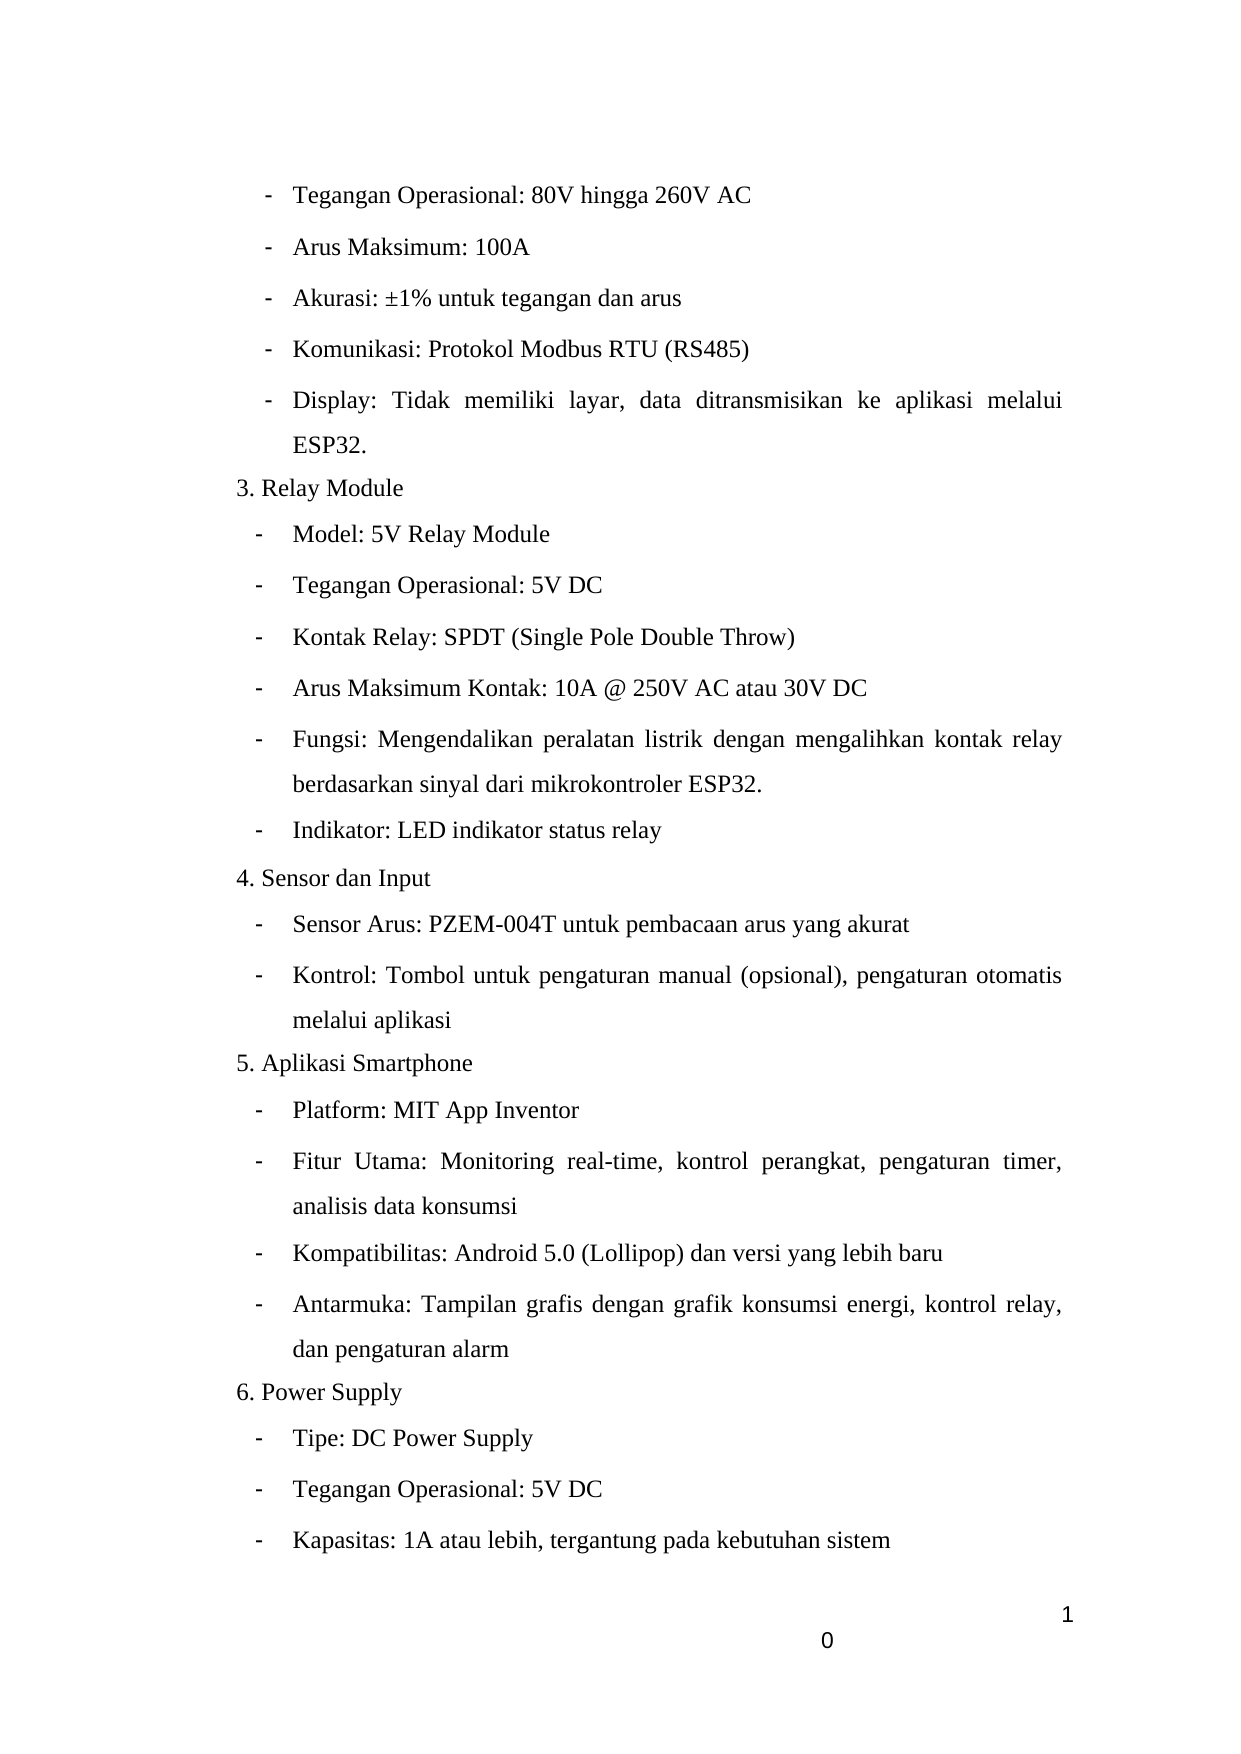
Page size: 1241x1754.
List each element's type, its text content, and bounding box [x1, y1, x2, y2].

list Tegangan Operasional: 5V DC [255, 567, 1063, 601]
list Platform: MIT App Inventor [255, 1092, 1063, 1126]
list Tegangan Operasional: 5V DC [255, 1471, 1063, 1505]
text 6. Power Supply [236, 1377, 1063, 1406]
list Tipe: DC Power Supply [255, 1420, 1063, 1454]
list Kontrol: Tombol untuk pengaturan manual (opsional), pengaturan otomatis melalui aplikasi [255, 957, 1063, 1034]
text 5. Aplikasi Smartphone [236, 1048, 1063, 1077]
list Indikator: LED indikator status relay [255, 812, 1063, 846]
list Arus Maksimum Kontak: 10A @ 250V AC atau 30V DC [255, 669, 1063, 703]
list Model: 5V Relay Module [255, 516, 1063, 550]
list Fitur Utama: Monitoring real-time, kontrol perangkat, pengaturan timer, analisis data konsumsi [255, 1143, 1063, 1220]
list Display: Tidak memiliki layar, data ditransmisikan ke aplikasi melalui ESP32. [264, 381, 1063, 458]
list Komunikasi: Protokol Modbus RTU (RS485) [264, 330, 1063, 364]
list Kapasitas: 1A atau lebih, tergantung pada kebutuhan sistem [255, 1522, 1063, 1556]
list Antarmuka: Tampilan grafis dengan grafik konsumsi energi, kontrol relay, dan pengaturan alarm [255, 1285, 1063, 1362]
list Fungsi: Mengendalikan peralatan listrik dengan mengalihkan kontak relay berdasarkan sinyal dari mikrokontroler ESP32. [255, 720, 1063, 797]
list Akurasi: ±1% untuk tegangan dan arus [264, 279, 1063, 313]
list Arus Maksimum: 100A [264, 228, 1063, 262]
list Kompatibilitas: Android 5.0 (Lollipop) dan versi yang lebih baru [255, 1234, 1063, 1268]
text 3. Relay Module [236, 473, 1063, 502]
list Kontak Relay: SPDT (Single Pole Double Throw) [255, 618, 1063, 652]
list Sensor Arus: PZEM-004T untuk pembacaan arus yang akurat [255, 906, 1063, 940]
text 4. Sensor dan Input [236, 863, 1063, 892]
list Tegangan Operasional: 80V hingga 260V AC [264, 177, 1063, 211]
